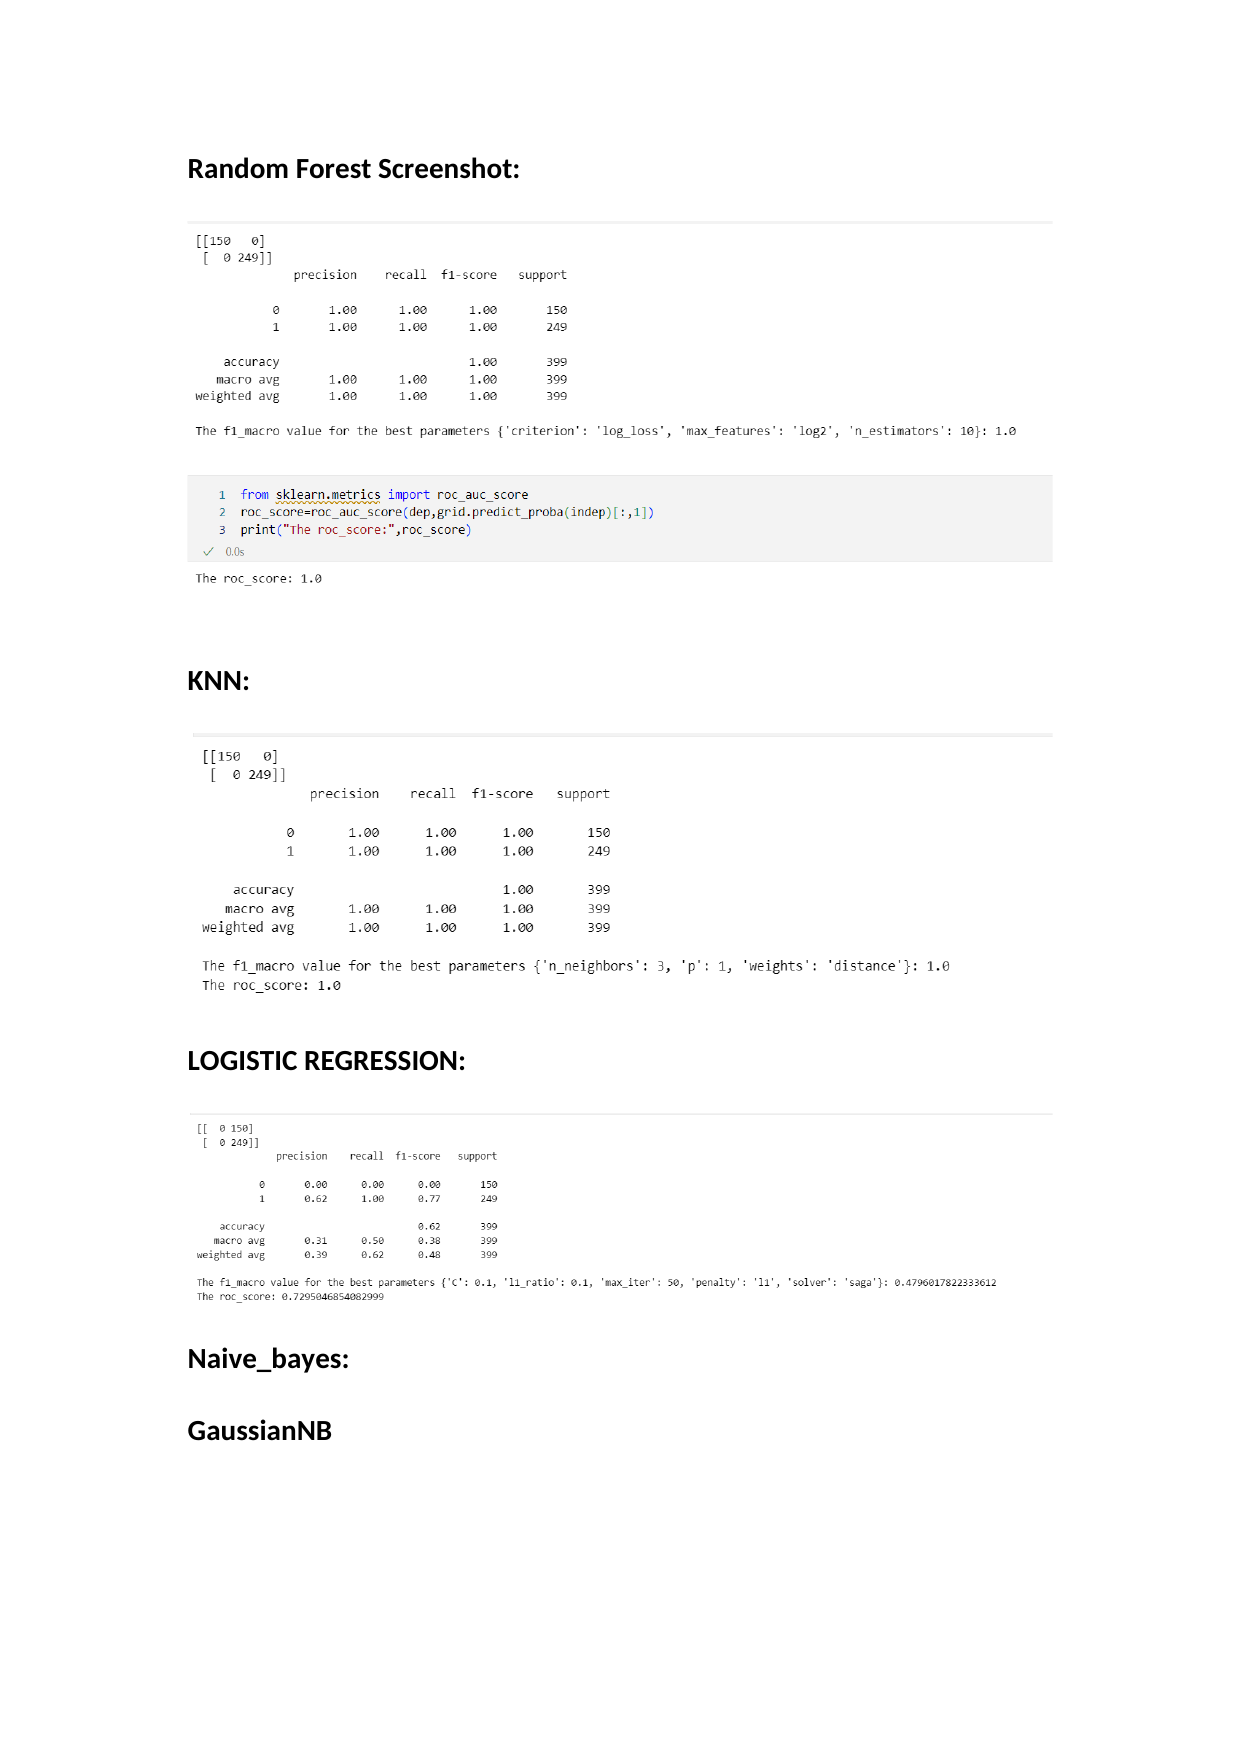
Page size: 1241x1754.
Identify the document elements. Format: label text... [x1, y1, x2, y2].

picture [187, 1113, 1053, 1305]
text GaussianNB [187, 1412, 1053, 1447]
text KNN: [187, 662, 1053, 697]
picture [187, 221, 1053, 591]
picture [187, 733, 1053, 1007]
text Random Forest Screenshot: [187, 150, 1053, 186]
text LOGISTIC REGRESSION: [187, 1042, 1053, 1078]
text Naive_bayes: [187, 1341, 1053, 1376]
